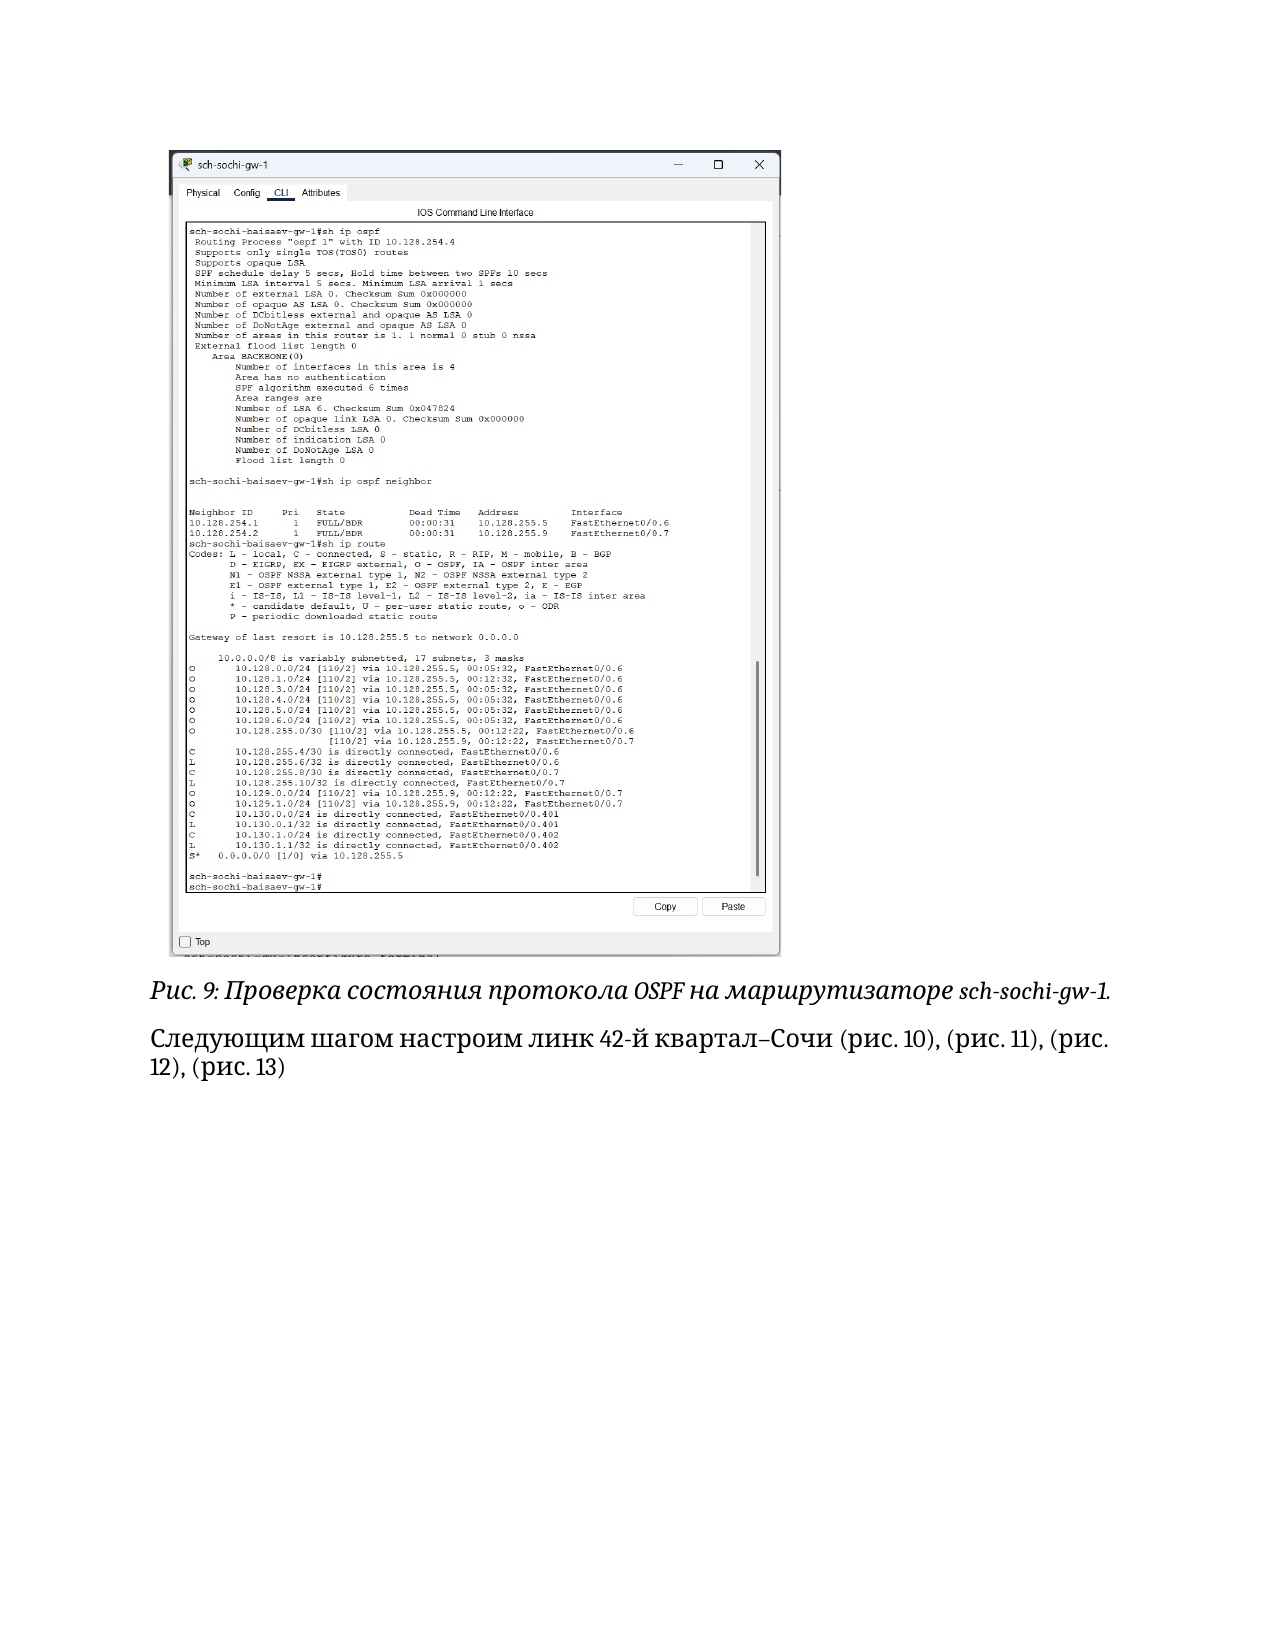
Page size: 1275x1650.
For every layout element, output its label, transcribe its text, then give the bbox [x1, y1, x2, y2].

text Следующим шагом настроим линк 42-й квартал–Сочи (рис. 10), (рис. 11), (рис. 12), (рис. 13) [150, 1024, 1125, 1082]
text Рис. 9: Проверка состояния протокола OSPF на маршрутизаторе sch-sochi-gw-1. [150, 977, 1125, 1006]
picture [168, 150, 782, 957]
